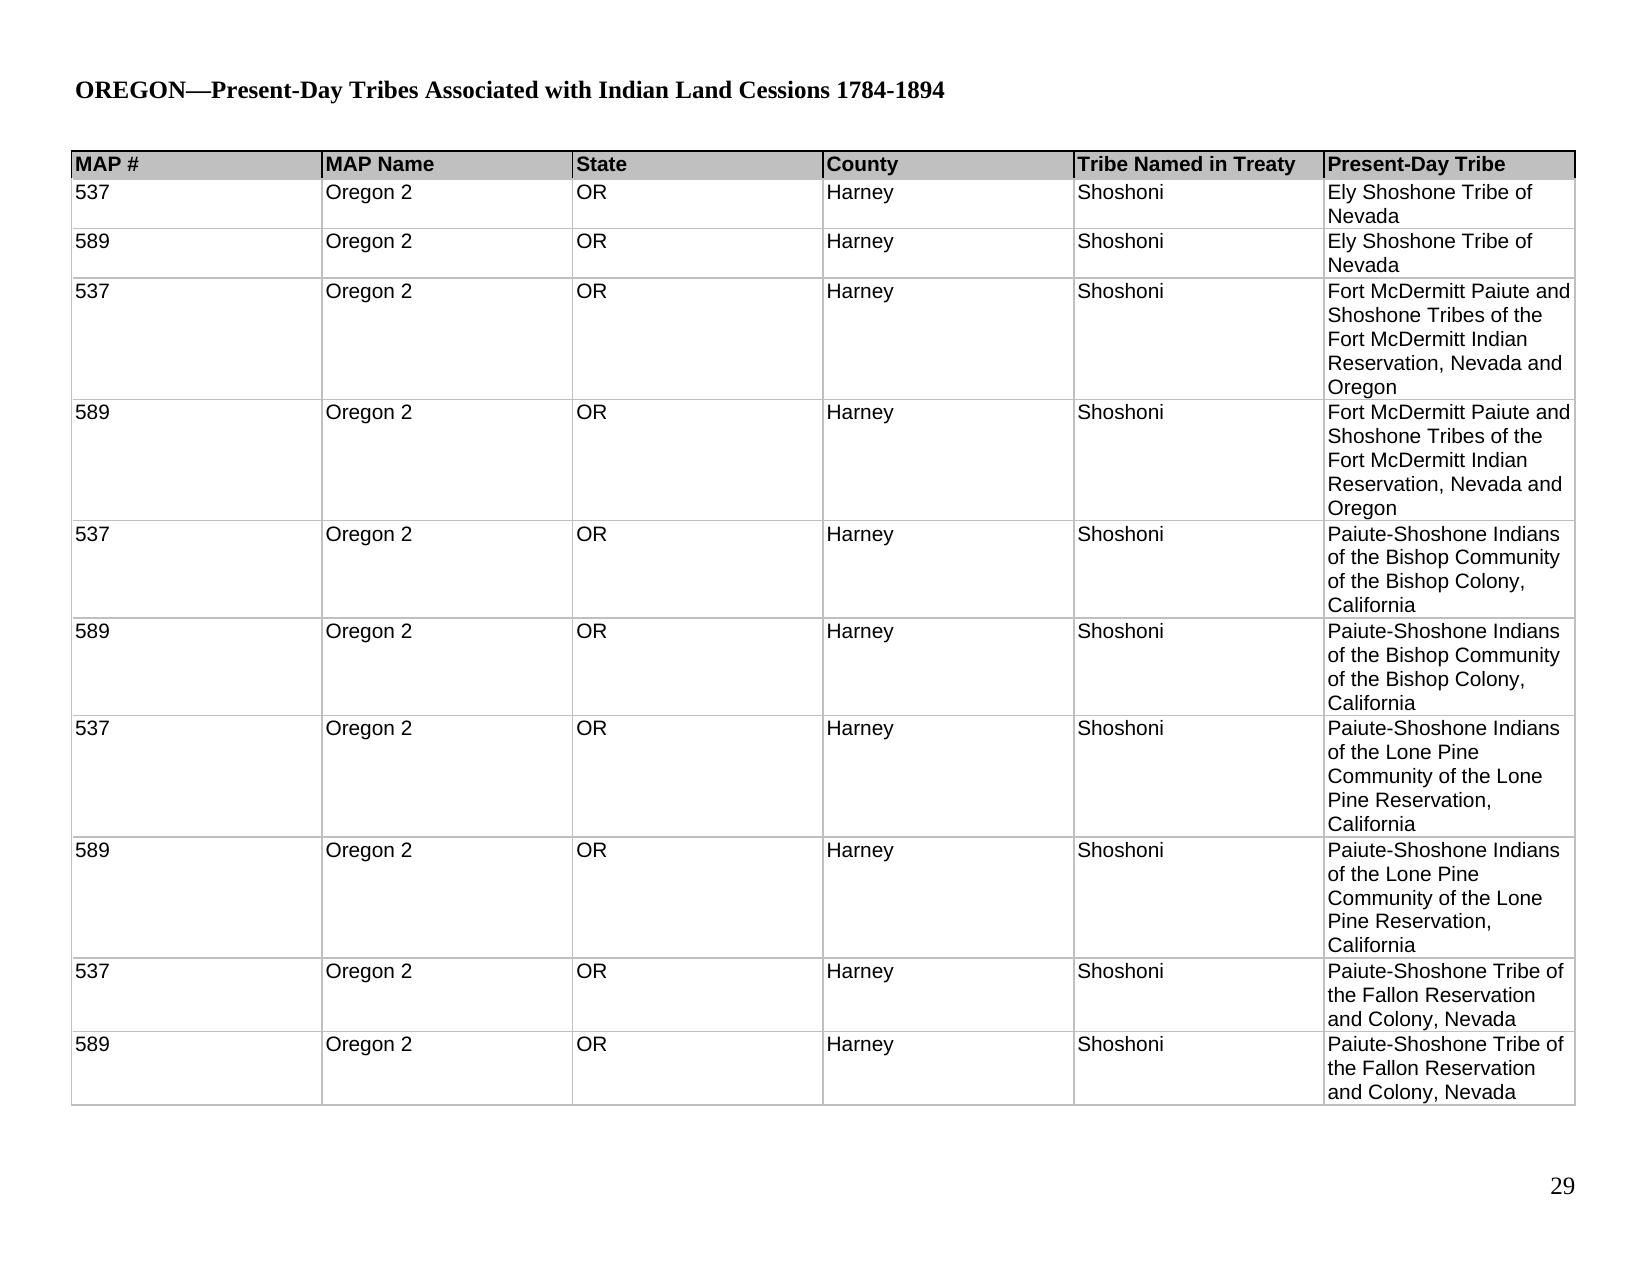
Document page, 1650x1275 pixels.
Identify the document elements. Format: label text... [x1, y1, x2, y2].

table_cell Harney [824, 229, 1073, 277]
table_cell Harney [824, 1032, 1073, 1104]
table_cell Paiute-Shoshone Indians of the Lone Pine Community of the Lone Pine Reservation, California [1325, 838, 1574, 957]
table_cell OR [573, 619, 822, 714]
table_cell Harney [824, 619, 1073, 714]
table_cell OR [573, 229, 822, 277]
table_cell Paiute-Shoshone Indians of the Bishop Community of the Bishop Colony, California [1325, 521, 1574, 617]
table_cell OR [573, 959, 822, 1031]
table_cell Shoshoni [1075, 1032, 1323, 1104]
table_cell 537 [72, 958, 321, 1031]
table_cell Oregon 2 [323, 229, 572, 277]
table_header MAP # [72, 152, 321, 178]
table_cell Oregon 2 [323, 716, 572, 836]
table_cell OR [573, 716, 822, 836]
table_cell Paiute-Shoshone Indians of the Lone Pine Community of the Lone Pine Reservation, California [1325, 716, 1574, 836]
table_cell Fort McDermitt Paiute and Shoshone Tribes of the Fort McDermitt Indian Reservation, Nevada and Oregon [1325, 279, 1574, 398]
table_cell Oregon 2 [323, 400, 572, 520]
table_cell Shoshoni [1075, 838, 1323, 957]
table_header MAP Name [323, 152, 572, 178]
table_cell Shoshoni [1075, 619, 1323, 714]
table_header Tribe Named in Treaty [1075, 152, 1323, 178]
table_cell Harney [824, 279, 1073, 398]
table_cell Harney [824, 521, 1073, 617]
table_cell 537 [72, 179, 321, 228]
table_cell Oregon 2 [323, 521, 572, 617]
table_cell 589 [72, 229, 321, 277]
table_cell 537 [72, 278, 321, 398]
table_cell 589 [72, 618, 321, 714]
table_cell 537 [72, 521, 321, 617]
table_cell Oregon 2 [323, 959, 572, 1031]
table_cell 589 [72, 1032, 321, 1104]
table_cell Shoshoni [1075, 716, 1323, 836]
table_cell Fort McDermitt Paiute and Shoshone Tribes of the Fort McDermitt Indian Reservation, Nevada and Oregon [1325, 400, 1574, 520]
table_cell Shoshoni [1075, 180, 1323, 228]
table_cell OR [573, 1032, 822, 1104]
table_cell 589 [72, 400, 321, 520]
table_header State [573, 152, 822, 178]
table_cell Harney [824, 716, 1073, 836]
table_cell Harney [824, 959, 1073, 1031]
table_cell OR [573, 838, 822, 957]
table_cell 537 [72, 716, 321, 836]
table_cell Oregon 2 [323, 1032, 572, 1104]
table_cell Shoshoni [1075, 229, 1323, 277]
table_cell Harney [824, 838, 1073, 957]
table_cell Paiute-Shoshone Indians of the Bishop Community of the Bishop Colony, California [1325, 619, 1574, 714]
table_cell OR [573, 521, 822, 617]
table_cell OR [573, 180, 822, 228]
table_cell Shoshoni [1075, 959, 1323, 1031]
table_cell Oregon 2 [323, 180, 572, 228]
table_cell Paiute-Shoshone Tribe of the Fallon Reservation and Colony, Nevada [1325, 959, 1574, 1031]
table_cell Harney [824, 180, 1073, 228]
table_cell Paiute-Shoshone Tribe of the Fallon Reservation and Colony, Nevada [1325, 1032, 1574, 1104]
table_cell OR [573, 279, 822, 398]
table_cell 589 [72, 837, 321, 957]
table_cell Shoshoni [1075, 279, 1323, 398]
table_cell Harney [824, 400, 1073, 520]
table_cell Ely Shoshone Tribe of Nevada [1325, 180, 1574, 228]
table_cell Shoshoni [1075, 521, 1323, 617]
table_header Present-Day Tribe [1325, 152, 1574, 178]
table_cell OR [573, 400, 822, 520]
table_cell Oregon 2 [323, 279, 572, 398]
table_header County [824, 152, 1073, 178]
table_cell Oregon 2 [323, 838, 572, 957]
table_cell Oregon 2 [323, 619, 572, 714]
table_cell Ely Shoshone Tribe of Nevada [1325, 229, 1574, 277]
table_cell Shoshoni [1075, 400, 1323, 520]
